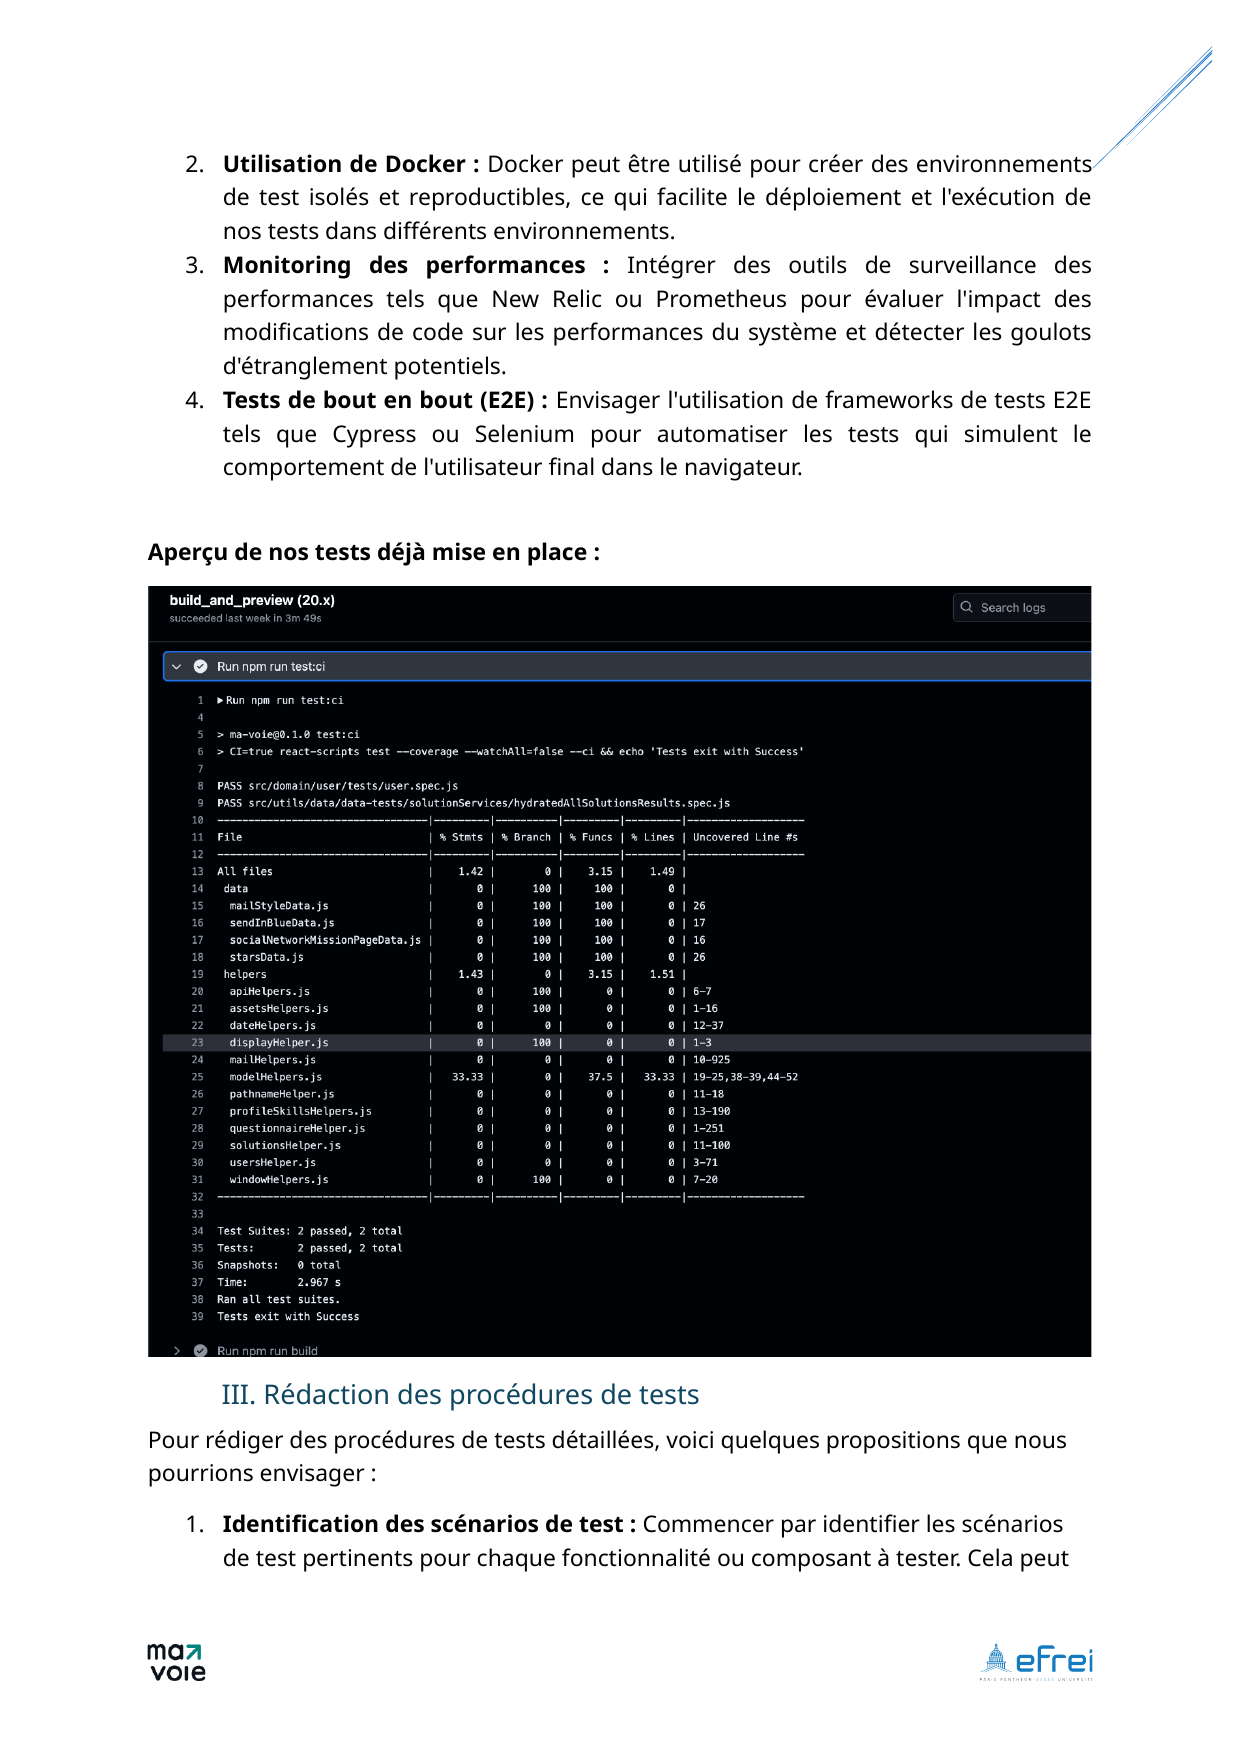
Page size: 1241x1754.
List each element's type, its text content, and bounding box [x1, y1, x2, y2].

list Tests de bout en bout (E2E) : Envisager l'utilisation de frameworks de tests E2E tels que Cypress ou Selenium pour automatiser les tests qui simulent le comportement de l'utilisateur final dans le navigateur. [185, 873, 1093, 971]
text En intégrant JestJS dans nos pipelines de développement, nous maximisons l'efficacité de nos processus de test en automatisant la détection et la correction des erreurs dès que du code est poussé dans le référentiel de versionnement. Cela garantit une rétroaction rapide aux développeurs, ce qui favorise une boucle de rétroaction rapide et une amélioration continue de la qualité du code. [148, 232, 1093, 398]
picture [980, 1643, 1093, 1681]
text Pour améliorer davantage notre processus de test, nous envisageons les propositions suivantes : [148, 417, 1093, 482]
list Monitoring des performances : Intégrer des outils de surveillance des performances tels que New Relic ou Prometheus pour évaluer l'impact des modifications de code sur les performances du système et détecter les goulots d'étranglement potentiels. [185, 738, 1093, 870]
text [148, 148, 1093, 213]
list Intégration de l'intégration continue (CI) : Utiliser des outils CI tels que Jenkins, Travis CI ou GitHub Actions pour automatiser l'exécution de nos suites de tests à chaque modification du code source. Cela garantit que toutes les modifications sont testées de manière cohérente et fiable. [185, 501, 1093, 634]
list Utilisation de Docker : Docker peut être utilisé pour créer des environnements de test isolés et reproductibles, ce qui facilite le déploiement et l'exécution de nos tests dans différents environnements. [185, 636, 1093, 735]
picture [147, 1644, 206, 1681]
text Aperçu de nos tests déjà mise en place : [148, 1024, 1093, 1056]
